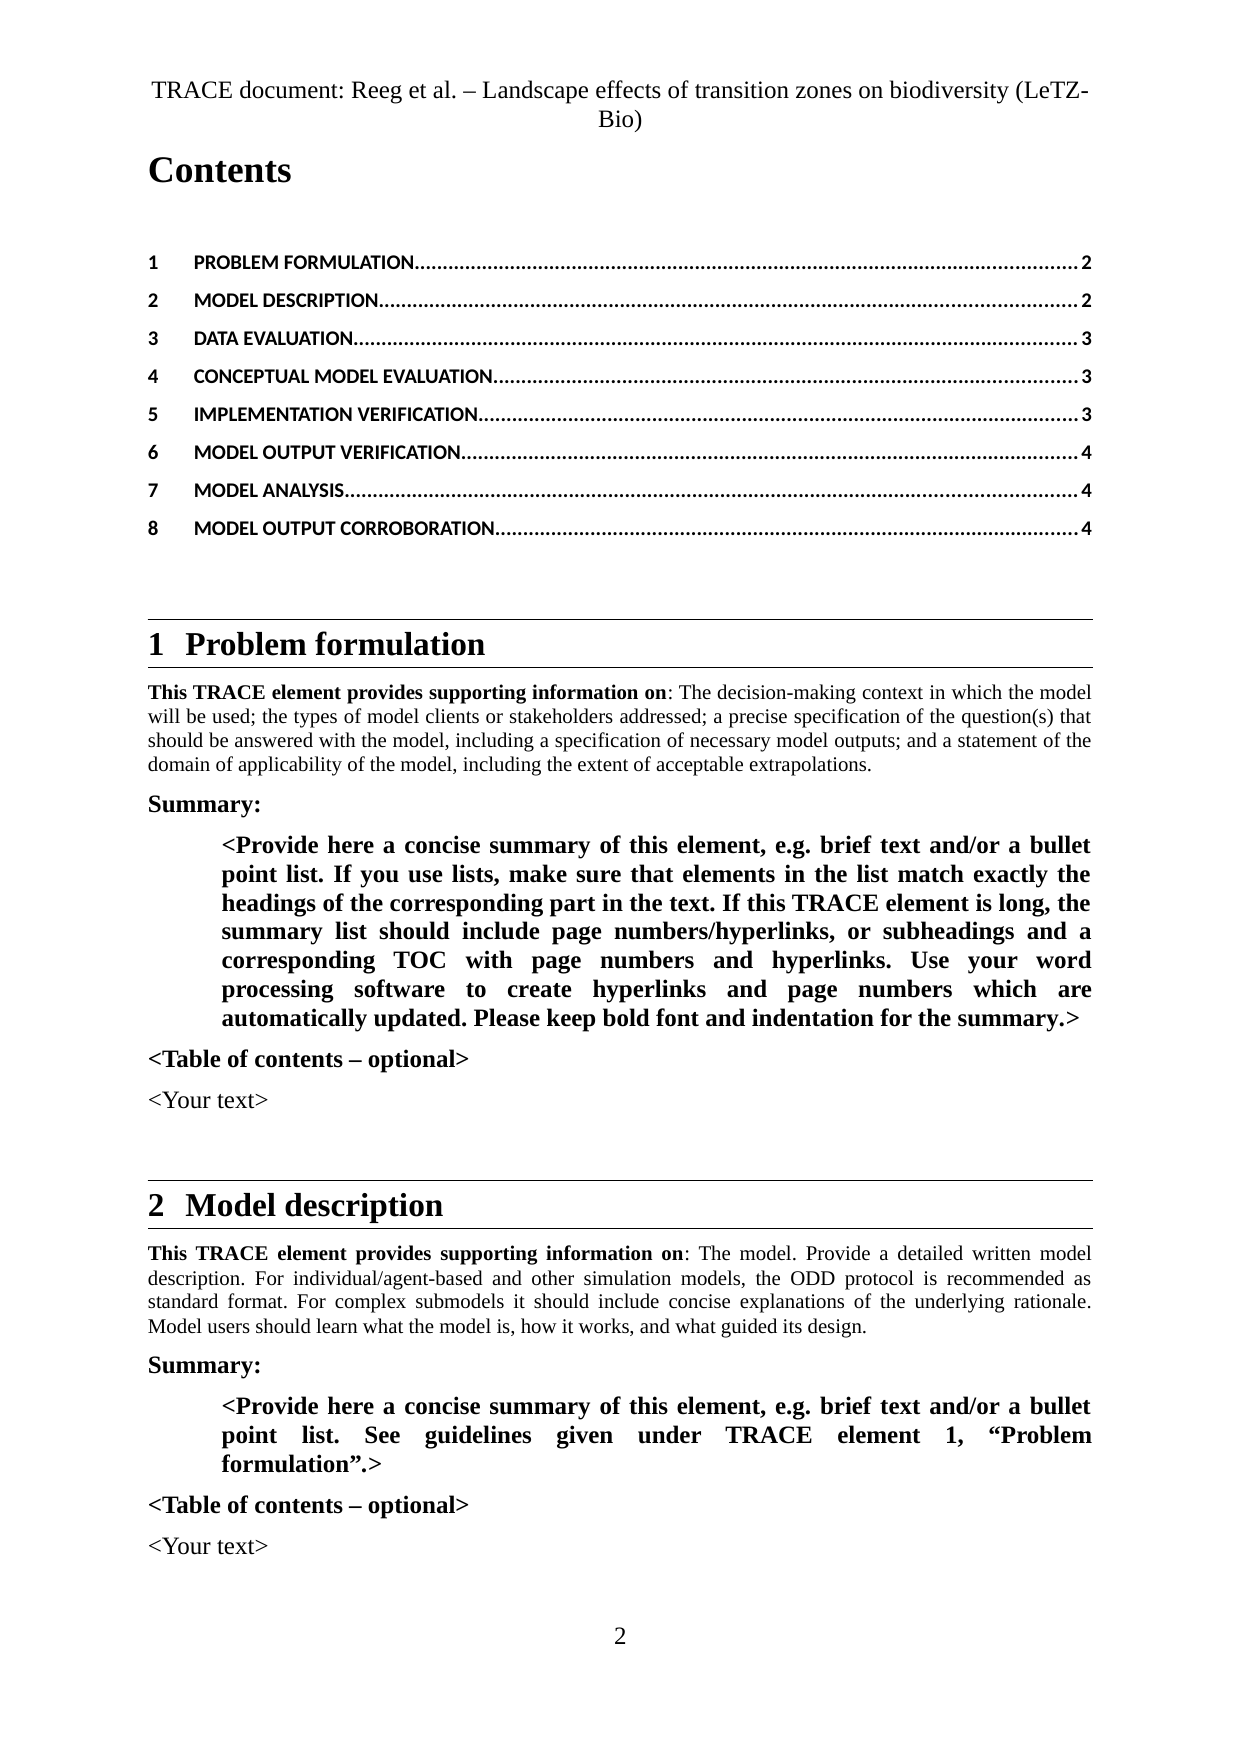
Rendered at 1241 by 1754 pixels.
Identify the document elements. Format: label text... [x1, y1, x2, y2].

text 2 Model description 2 [148, 287, 1093, 313]
text <Your text> [148, 1531, 1093, 1560]
text <Table of contents – optional> [148, 1044, 1093, 1073]
text 5 Implementation verification 3 [148, 401, 1093, 426]
text <Provide here a concise summary of this element, e.g. brief text and/or a bullet point list. If you use lists, make sure that elements in the list match exactly the headings of the corresponding part in the text. If this TRACE element is long, the summary list should include page numbers/hyperlinks, or subheadings and a corresponding TOC with page numbers and hyperlinks. Use your word processing software to create hyperlinks and page numbers which are automatically updated. Please keep bold font and indentation for the summary.> [221, 830, 1093, 1031]
text This TRACE element provides supporting information on: The model. Provide a detailed written model description. For individual/agent-based and other simulation models, the ODD protocol is recommended as standard format. For complex submodels it should include concise explanations of the underlying rationale. Model users should learn what the model is, how it works, and what guided its design. [148, 1241, 1093, 1338]
text 6 Model output verification 4 [148, 439, 1093, 464]
text This TRACE element provides supporting information on: The decision-making context in which the model will be used; the types of model clients or stakeholders addressed; a precise specification of the question(s) that should be answered with the model, including a specification of necessary model outputs; and a statement of the domain of applicability of the model, including the extent of acceptable extrapolations. [148, 680, 1093, 776]
subtitle Problem formulation [148, 620, 1093, 667]
text 7 Model analysis 4 [148, 477, 1093, 502]
text <Table of contents – optional> [148, 1490, 1093, 1519]
text 1 Problem formulation 2 [148, 249, 1093, 275]
text 4 Conceptual model evaluation 3 [148, 363, 1093, 388]
text Contents [148, 148, 1093, 191]
text Summary: [148, 789, 1093, 818]
text 3 Data evaluation 3 [148, 325, 1093, 351]
text Summary: [148, 1350, 1093, 1379]
subtitle Model description [148, 1181, 1093, 1228]
text 8 Model output corroboration 4 [148, 515, 1093, 540]
text <Your text> [148, 1085, 1093, 1114]
